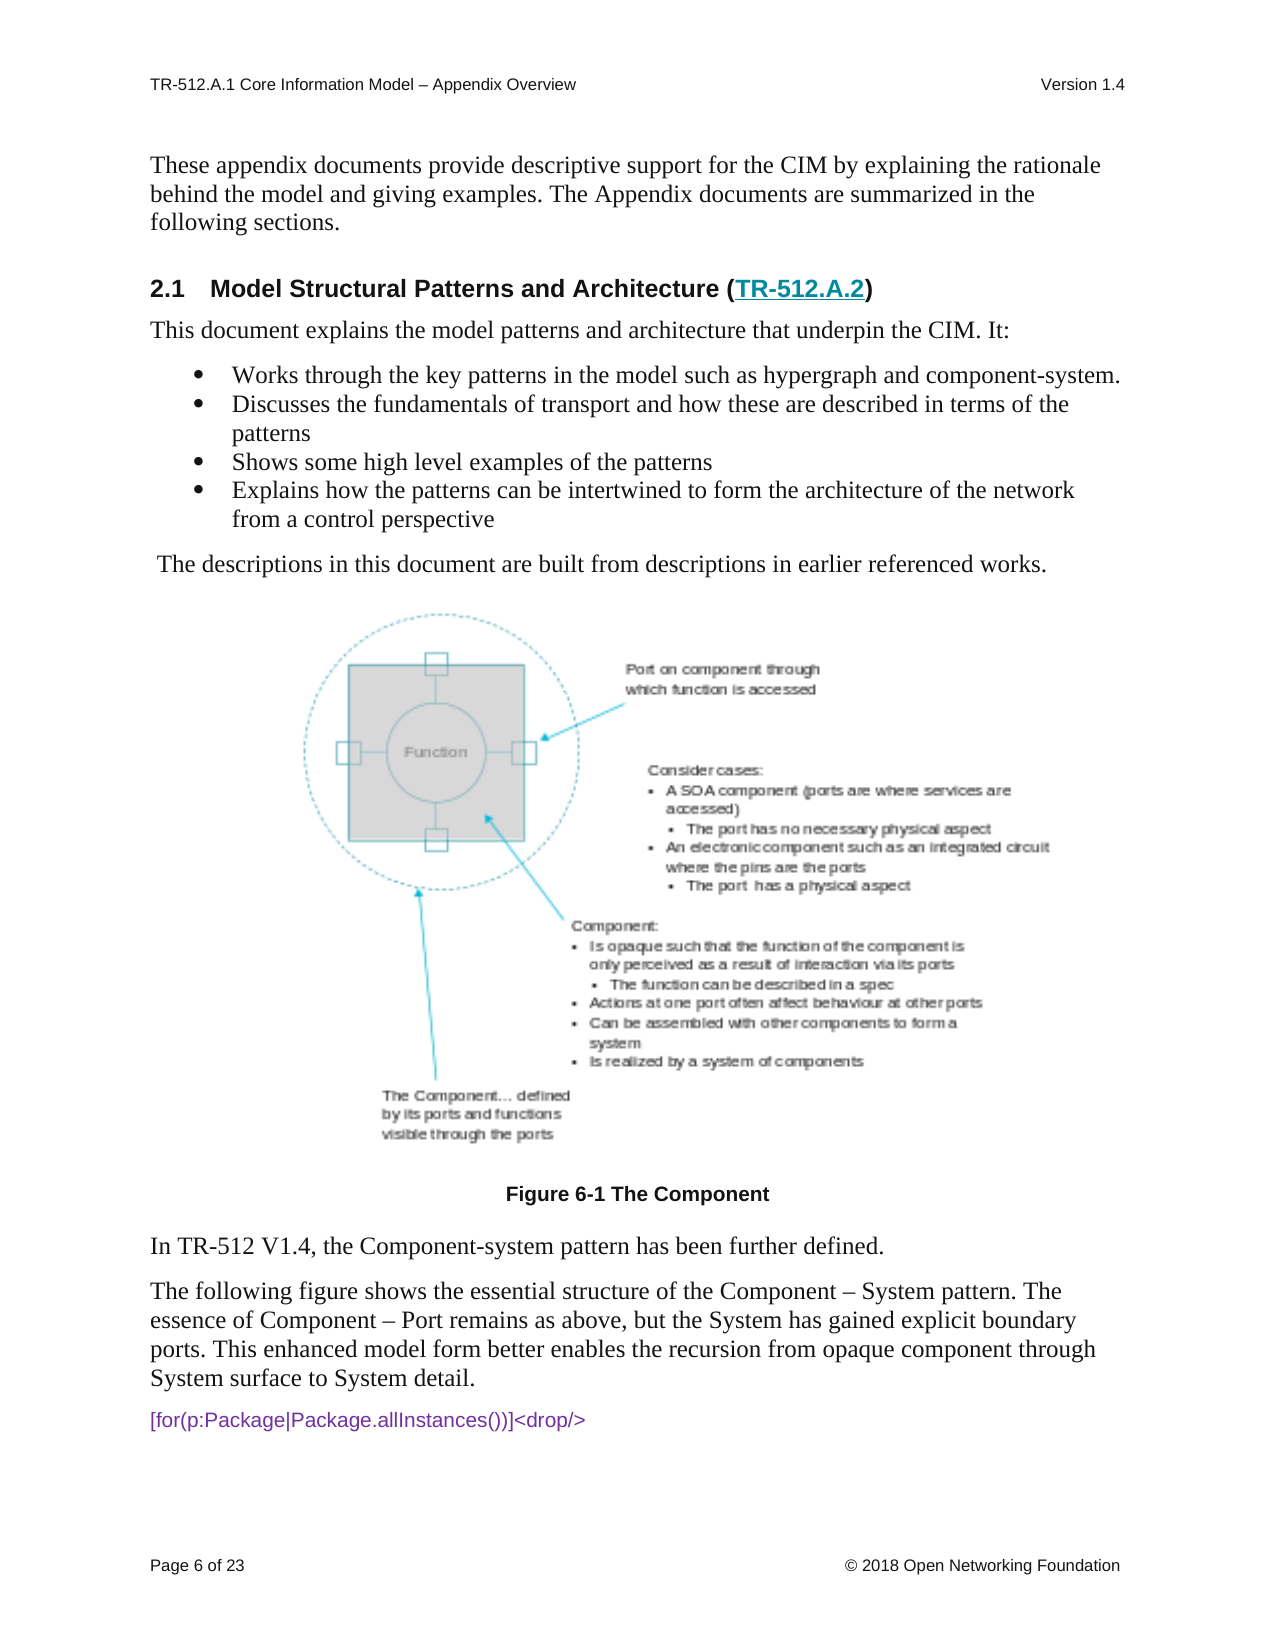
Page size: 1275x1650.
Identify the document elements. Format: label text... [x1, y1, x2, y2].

text These appendix documents provide descriptive support for the CIM by explaining the rationale behind the model and giving examples. The Appendix documents are summarized in the following sections. [150, 150, 1125, 236]
list Works through the key patterns in the model such as hypergraph and component-system. [194, 360, 1125, 389]
text In TR-512 V1.4, the Component-system pattern has been further defined. [150, 1231, 1125, 1260]
list Shows some high level examples of the patterns [194, 447, 1125, 475]
text The following figure shows the essential structure of the Component – System pattern. The essence of Component – Port remains as above, but the System has gained explicit boundary ports. This enhanced model form better enables the recursion from opaque component through System surface to System detail. [150, 1276, 1125, 1391]
list Explains how the patterns can be intertwined to form the architecture of the network from a control perspective [194, 475, 1125, 533]
text This document explains the model patterns and architecture that underpin the CIM. It: [150, 315, 1125, 344]
text [for(p:Package|Package.allInstances())]<drop/> [150, 1408, 1125, 1432]
list Discusses the fundamentals of transport and how these are described in terms of the patterns [194, 389, 1125, 447]
subtitle Model Structural Patterns and Architecture (TR-512.A.2) [150, 274, 1125, 302]
text The descriptions in this document are built from descriptions in earlier referenced works. [157, 549, 1125, 578]
